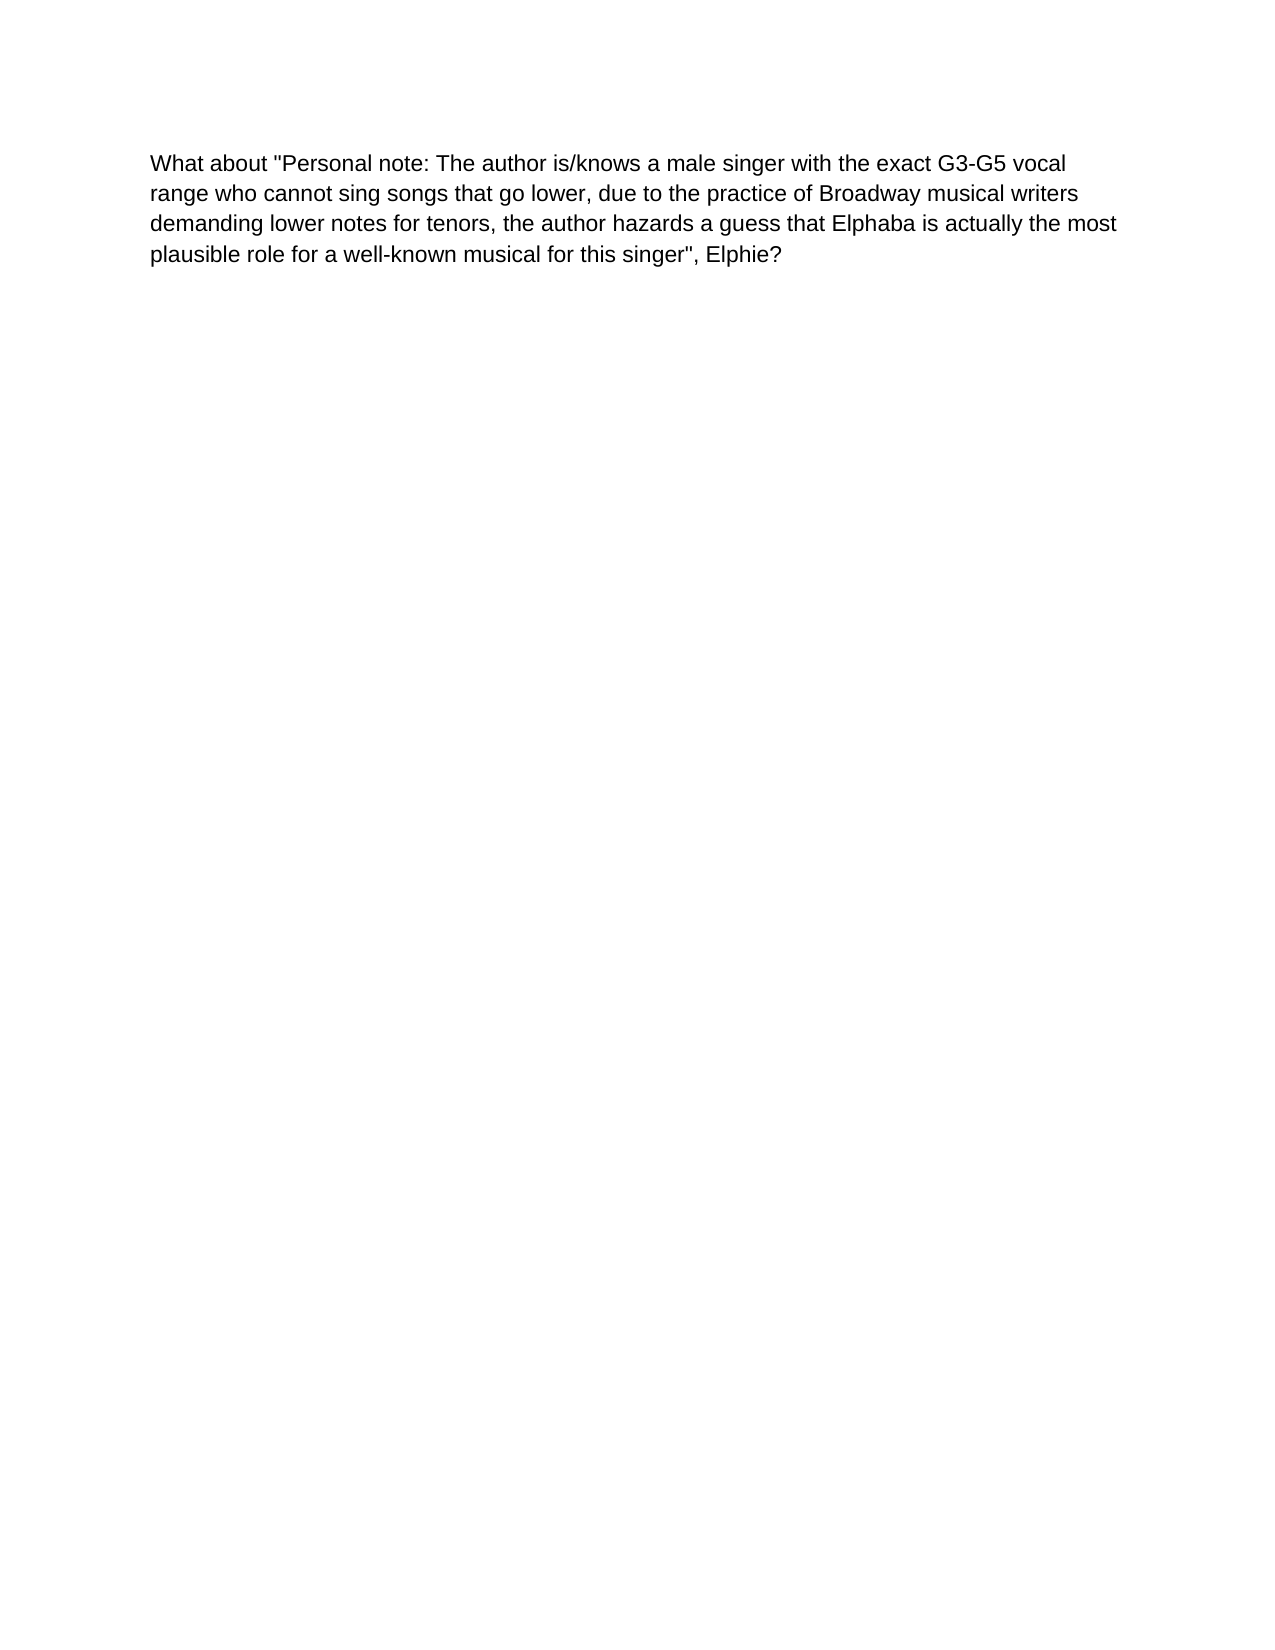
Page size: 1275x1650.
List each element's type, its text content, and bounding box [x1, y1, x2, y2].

text What about "Personal note: The author is/knows a male singer with the exact G3-G5 vocal range who cannot sing songs that go lower, due to the practice of Broadway musical writers demanding lower notes for tenors, the author hazards a guess that Elphaba is actually the most plausible role for a well-known musical for this singer", Elphie? [150, 150, 1125, 267]
